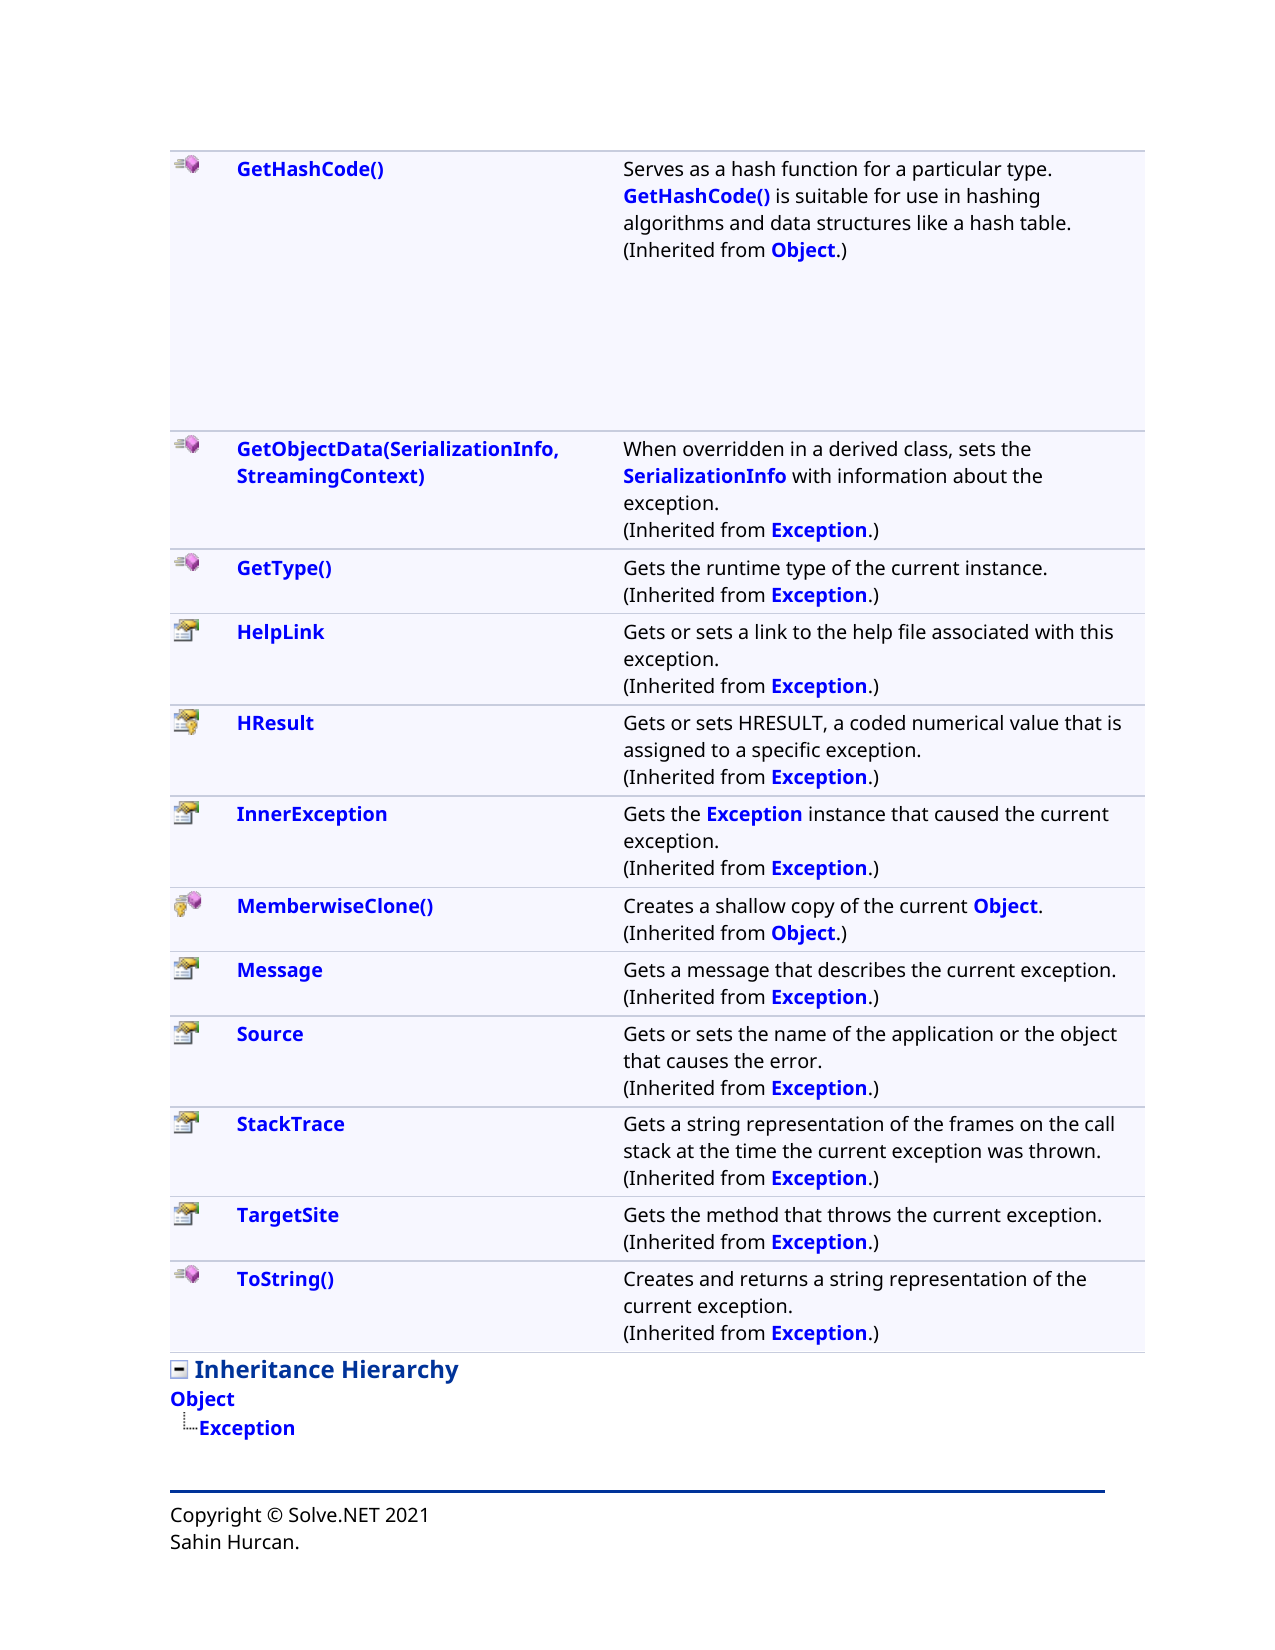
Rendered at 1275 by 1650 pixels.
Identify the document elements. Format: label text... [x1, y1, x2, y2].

table_cell [170, 1262, 233, 1351]
table_cell Source [233, 1017, 619, 1106]
table_cell Creates a shallow copy of the current Object. (Inherited from Object.) [619, 888, 1145, 951]
table_cell GetObjectData(SerializationInfo, StreamingContext) [233, 432, 619, 548]
table_cell GetHashCode() [233, 152, 619, 430]
table_cell [170, 797, 233, 886]
table_cell [170, 550, 233, 613]
table_cell Exception [199, 1413, 399, 1444]
table_header Object [170, 1386, 399, 1412]
table_cell [170, 952, 233, 1015]
table_cell Creates and returns a string representation of the current exception. (Inherited from Exception.) [619, 1262, 1145, 1351]
table_cell Message [233, 952, 619, 1015]
table_cell Gets the method that throws the current exception. (Inherited from Exception.) [619, 1197, 1145, 1260]
table_cell When overridden in a derived class, sets the SerializationInfo with information about the exception. (Inherited from Exception.) [619, 432, 1145, 548]
table_cell Gets the Exception instance that caused the current exception. (Inherited from Exception.) [619, 797, 1145, 886]
table_cell [170, 614, 233, 704]
table_cell [170, 152, 233, 430]
table_cell [170, 888, 233, 951]
table_cell GetType() [233, 550, 619, 613]
table_cell Gets or sets the name of the application or the object that causes the error. (Inherited from Exception.) [619, 1017, 1145, 1106]
table_cell Gets a string representation of the frames on the call stack at the time the current exception was thrown. (Inherited from Exception.) [619, 1108, 1145, 1196]
table_cell [170, 1108, 233, 1196]
table_cell TargetSite [233, 1197, 619, 1260]
table_cell MemberwiseClone() [233, 888, 619, 951]
table_cell HelpLink [233, 614, 619, 704]
table_cell StackTrace [233, 1108, 619, 1196]
table_cell Gets the runtime type of the current instance. (Inherited from Exception.) [619, 550, 1145, 613]
table_cell [170, 1413, 199, 1444]
table_cell [170, 432, 233, 548]
table_cell [170, 1017, 233, 1106]
table_cell Gets a message that describes the current exception. (Inherited from Exception.) [619, 952, 1145, 1015]
table_cell InnerException [233, 797, 619, 886]
table_cell Gets or sets a link to the help file associated with this exception. (Inherited from Exception.) [619, 614, 1145, 704]
table_cell [170, 1197, 233, 1260]
table_cell Gets or sets HRESULT, a coded numerical value that is assigned to a specific exception. (Inherited from Exception.) [619, 706, 1145, 795]
table_cell HResult [233, 706, 619, 795]
text Inheritance Hierarchy [170, 1353, 1105, 1386]
table_cell ToString() [233, 1262, 619, 1351]
table_cell [170, 706, 233, 795]
table_cell Serves as a hash function for a particular type. GetHashCode() is suitable for use in hashing algorithms and data structures like a hash table. (Inherited from Object.) [619, 152, 1145, 430]
